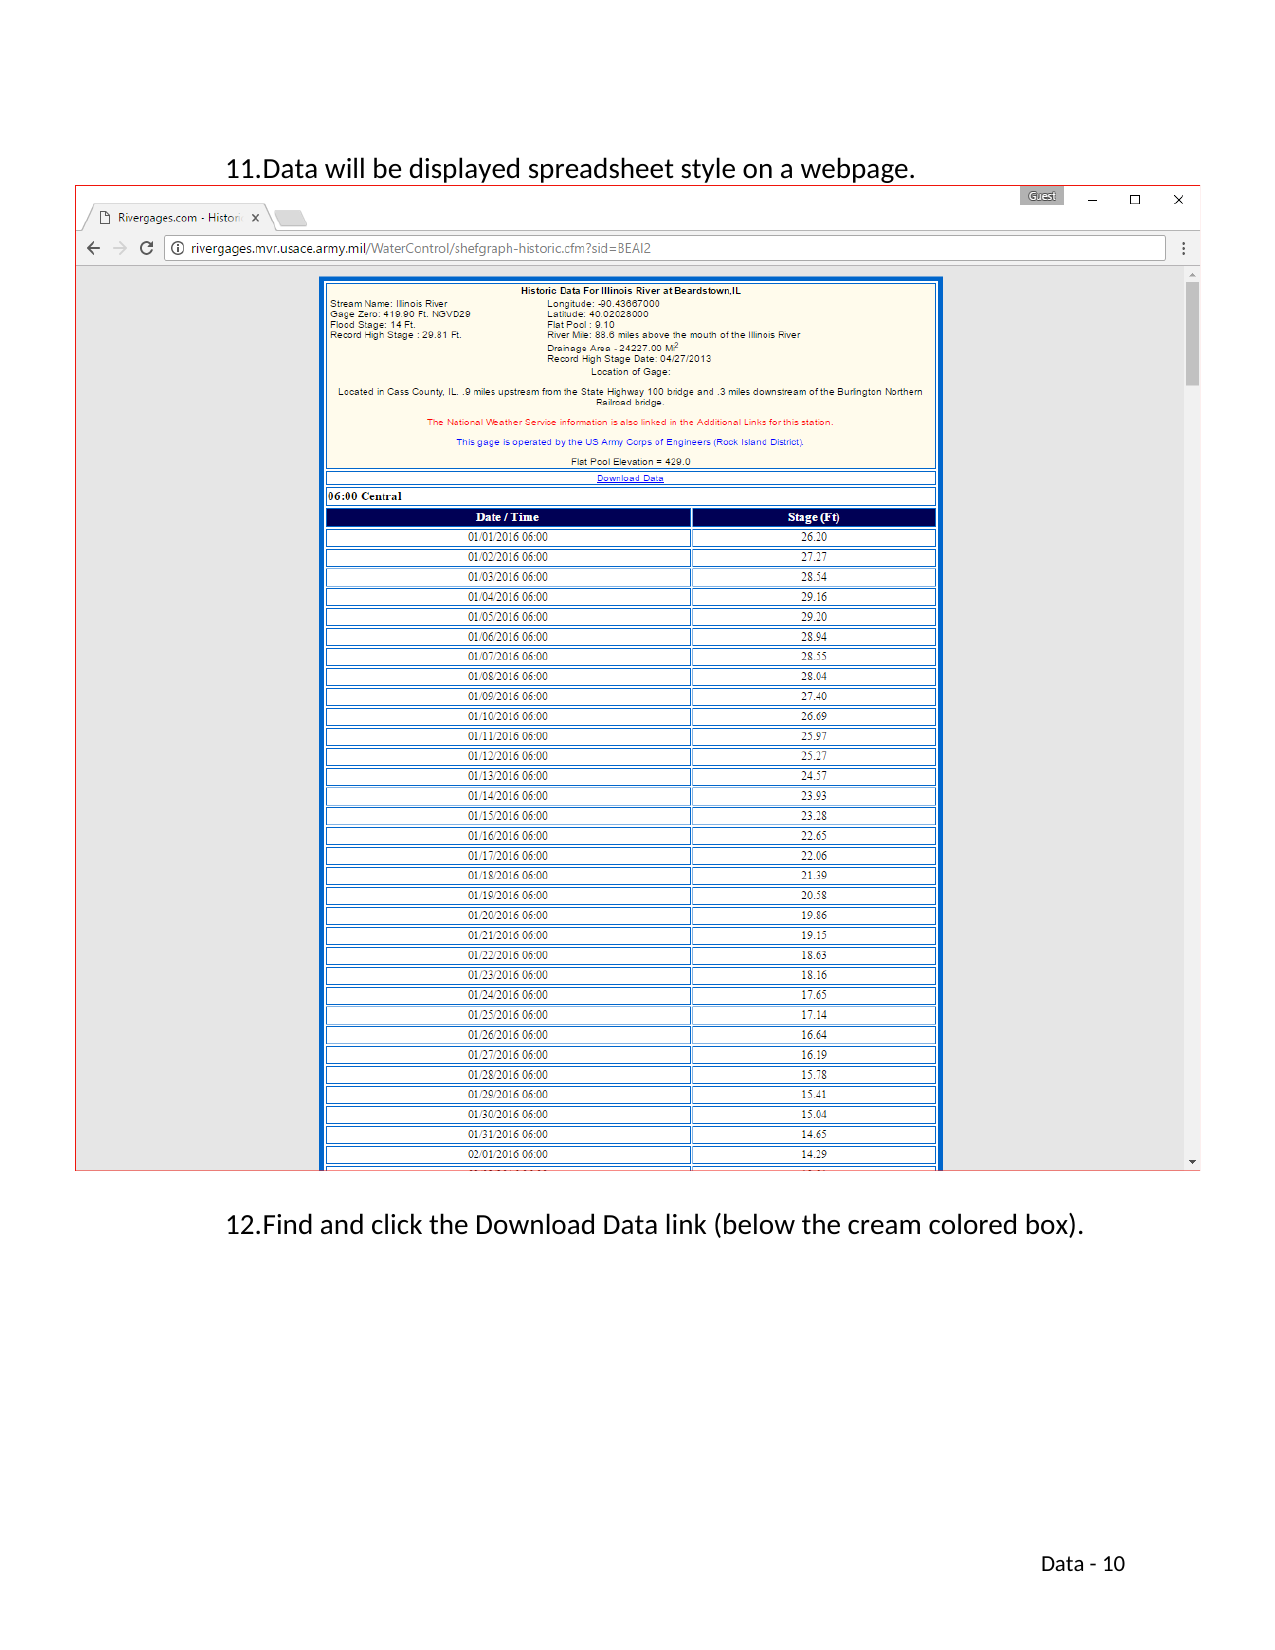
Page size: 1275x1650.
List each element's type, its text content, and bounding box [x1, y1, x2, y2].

list Data will be displayed spreadsheet style on a webpage. [225, 150, 1125, 185]
picture [75, 185, 1200, 1171]
list Find and click the Download Data link (below the cream colored box). [225, 1206, 1125, 1242]
